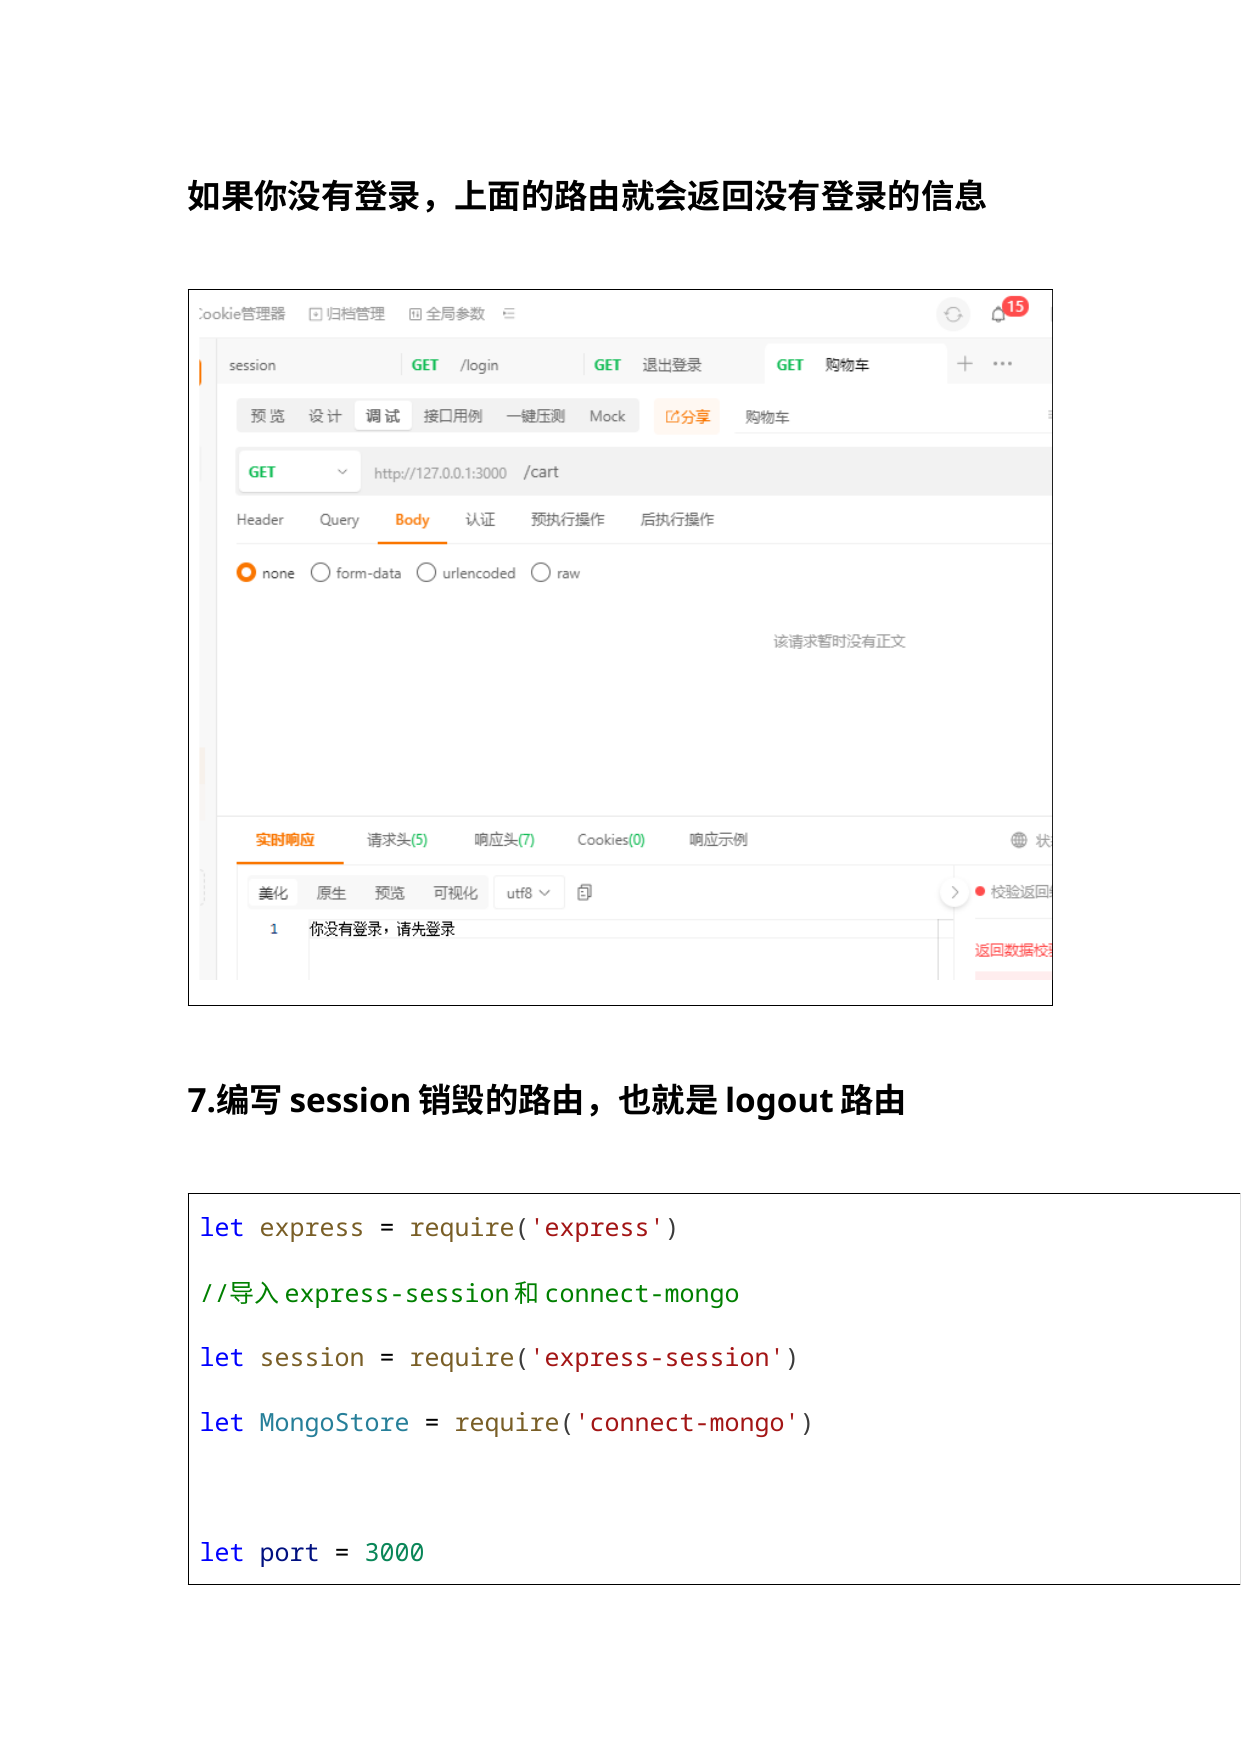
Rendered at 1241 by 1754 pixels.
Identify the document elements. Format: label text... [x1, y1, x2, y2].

subtitle 7.编写session销毁的路由，也就是logout路由 [187, 1066, 1053, 1131]
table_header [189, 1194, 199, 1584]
subtitle 如果你没有登录，上面的路由就会返回没有登录的信息 [187, 162, 1053, 227]
table_header [189, 290, 1052, 1005]
picture [199, 290, 1053, 980]
